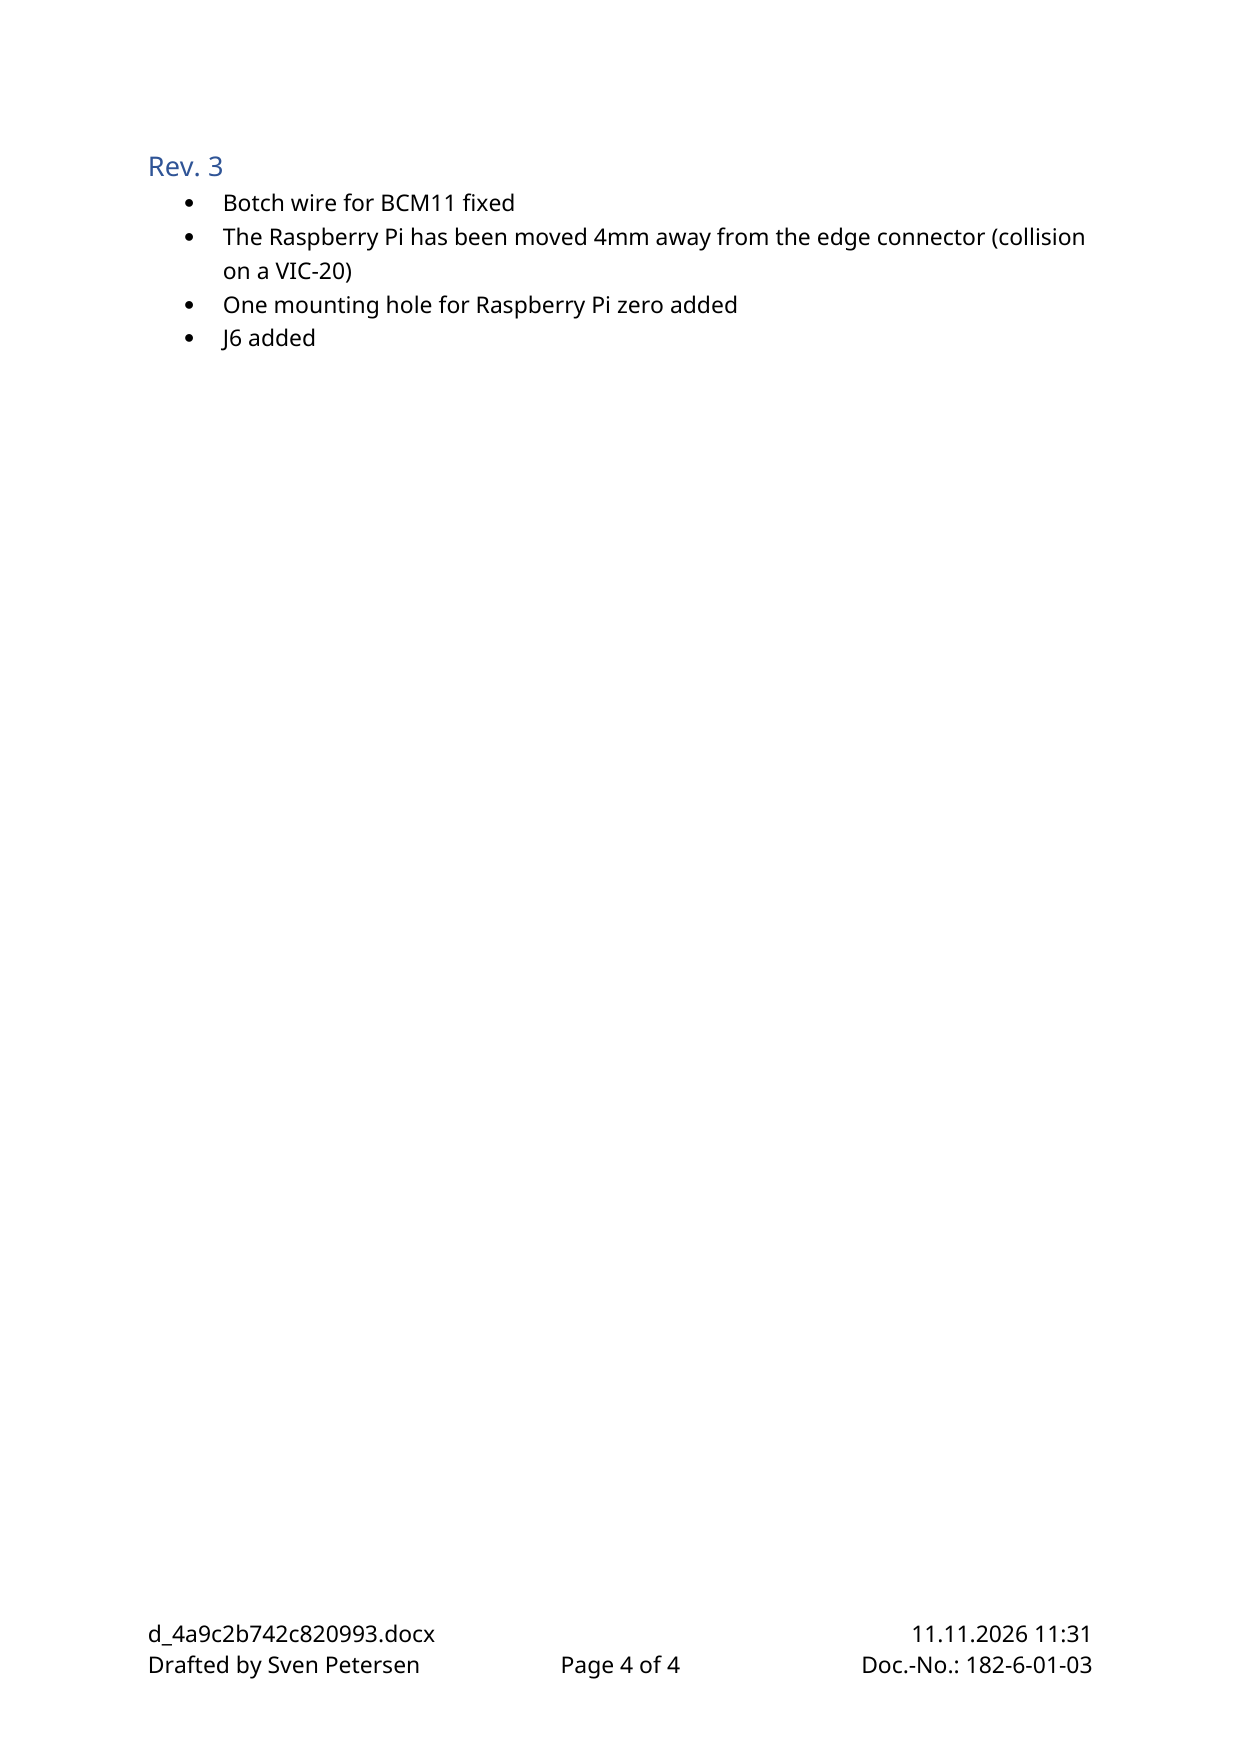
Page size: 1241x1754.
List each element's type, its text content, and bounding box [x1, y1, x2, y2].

list The Raspberry Pi has been moved 4mm away from the edge connector (collision on a VIC-20) [185, 221, 1093, 286]
list J6 added [185, 322, 1093, 354]
subtitle Rev. 3 [148, 148, 1093, 184]
list One mounting hole for Raspberry Pi zero added [185, 289, 1093, 320]
list Botch wire for BCM11 fixed [185, 187, 1093, 219]
